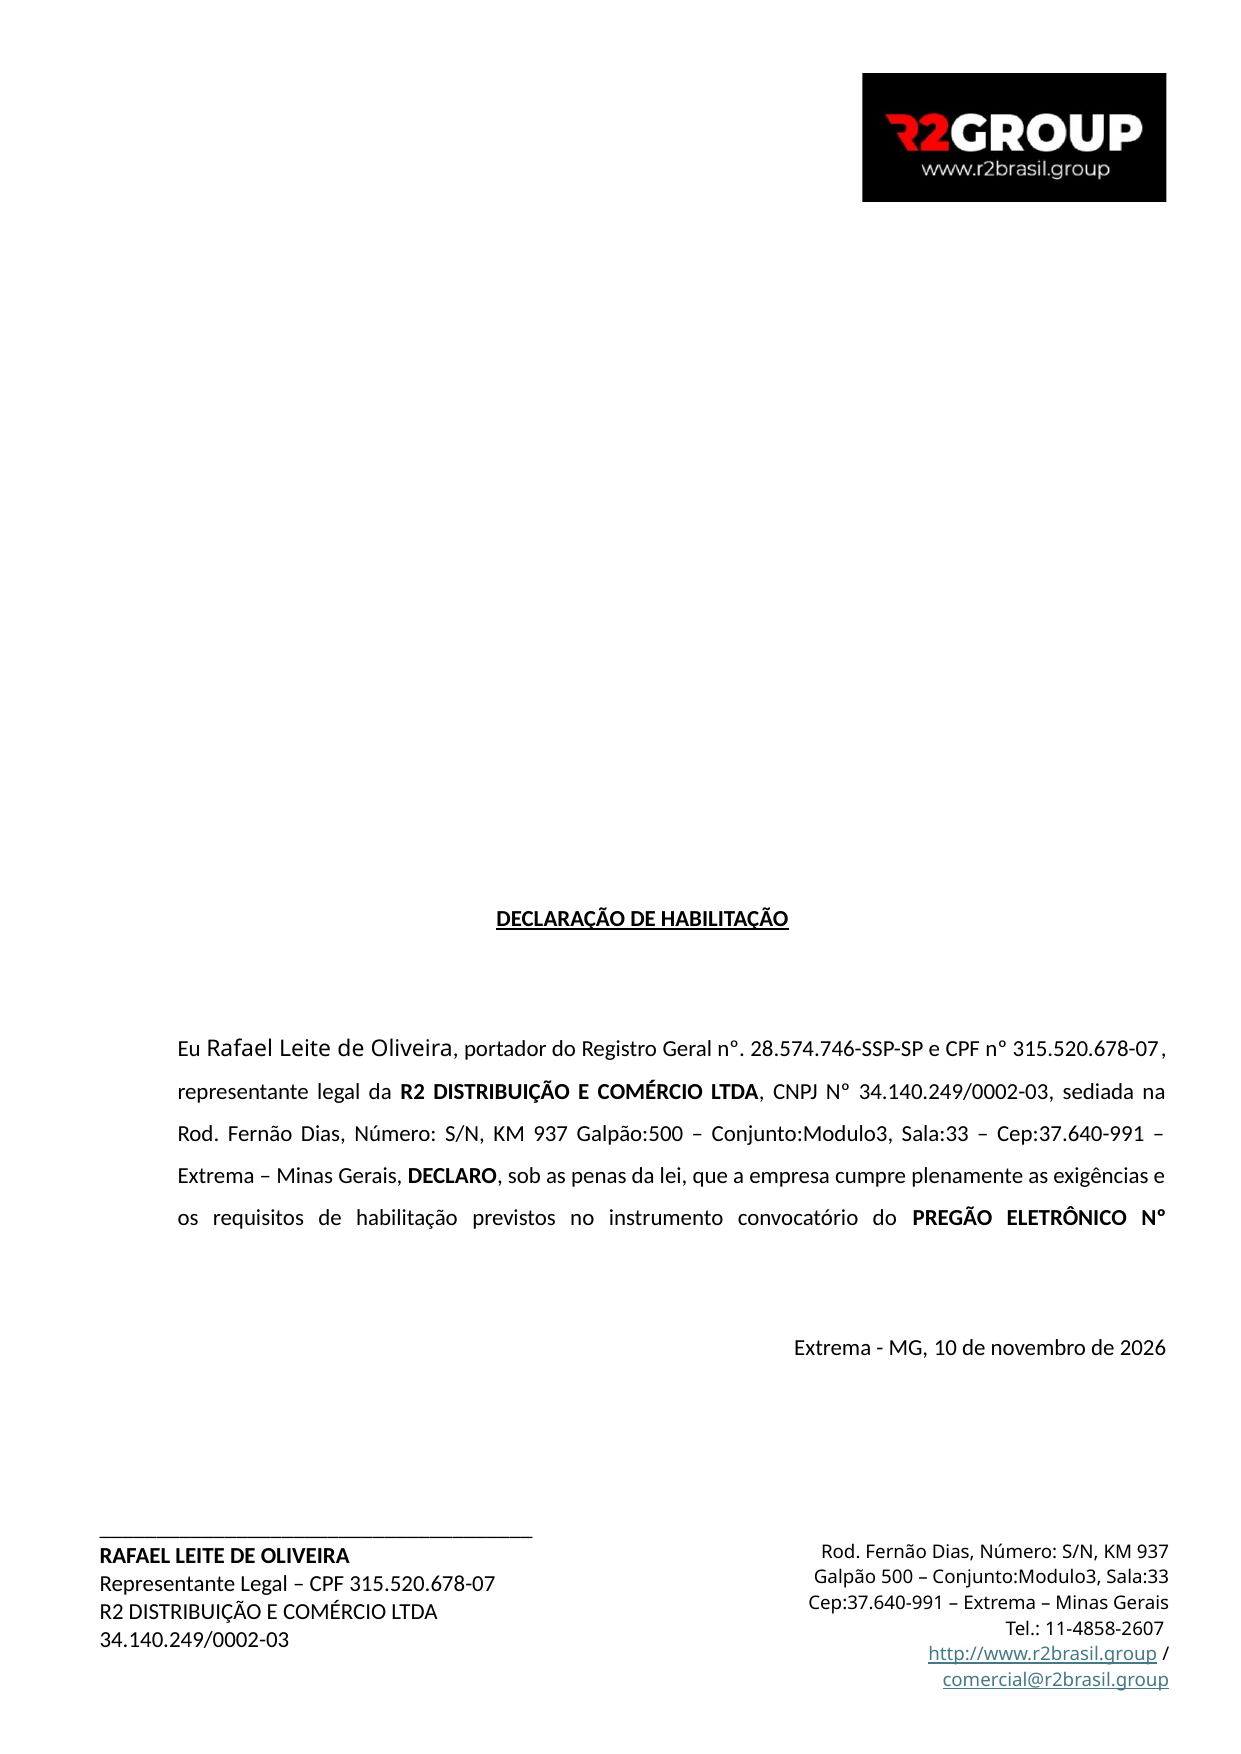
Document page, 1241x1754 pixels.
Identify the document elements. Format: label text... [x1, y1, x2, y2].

picture [862, 73, 1167, 202]
text DECLARAÇÃO DE HABILITAÇÃO [118, 876, 1166, 932]
